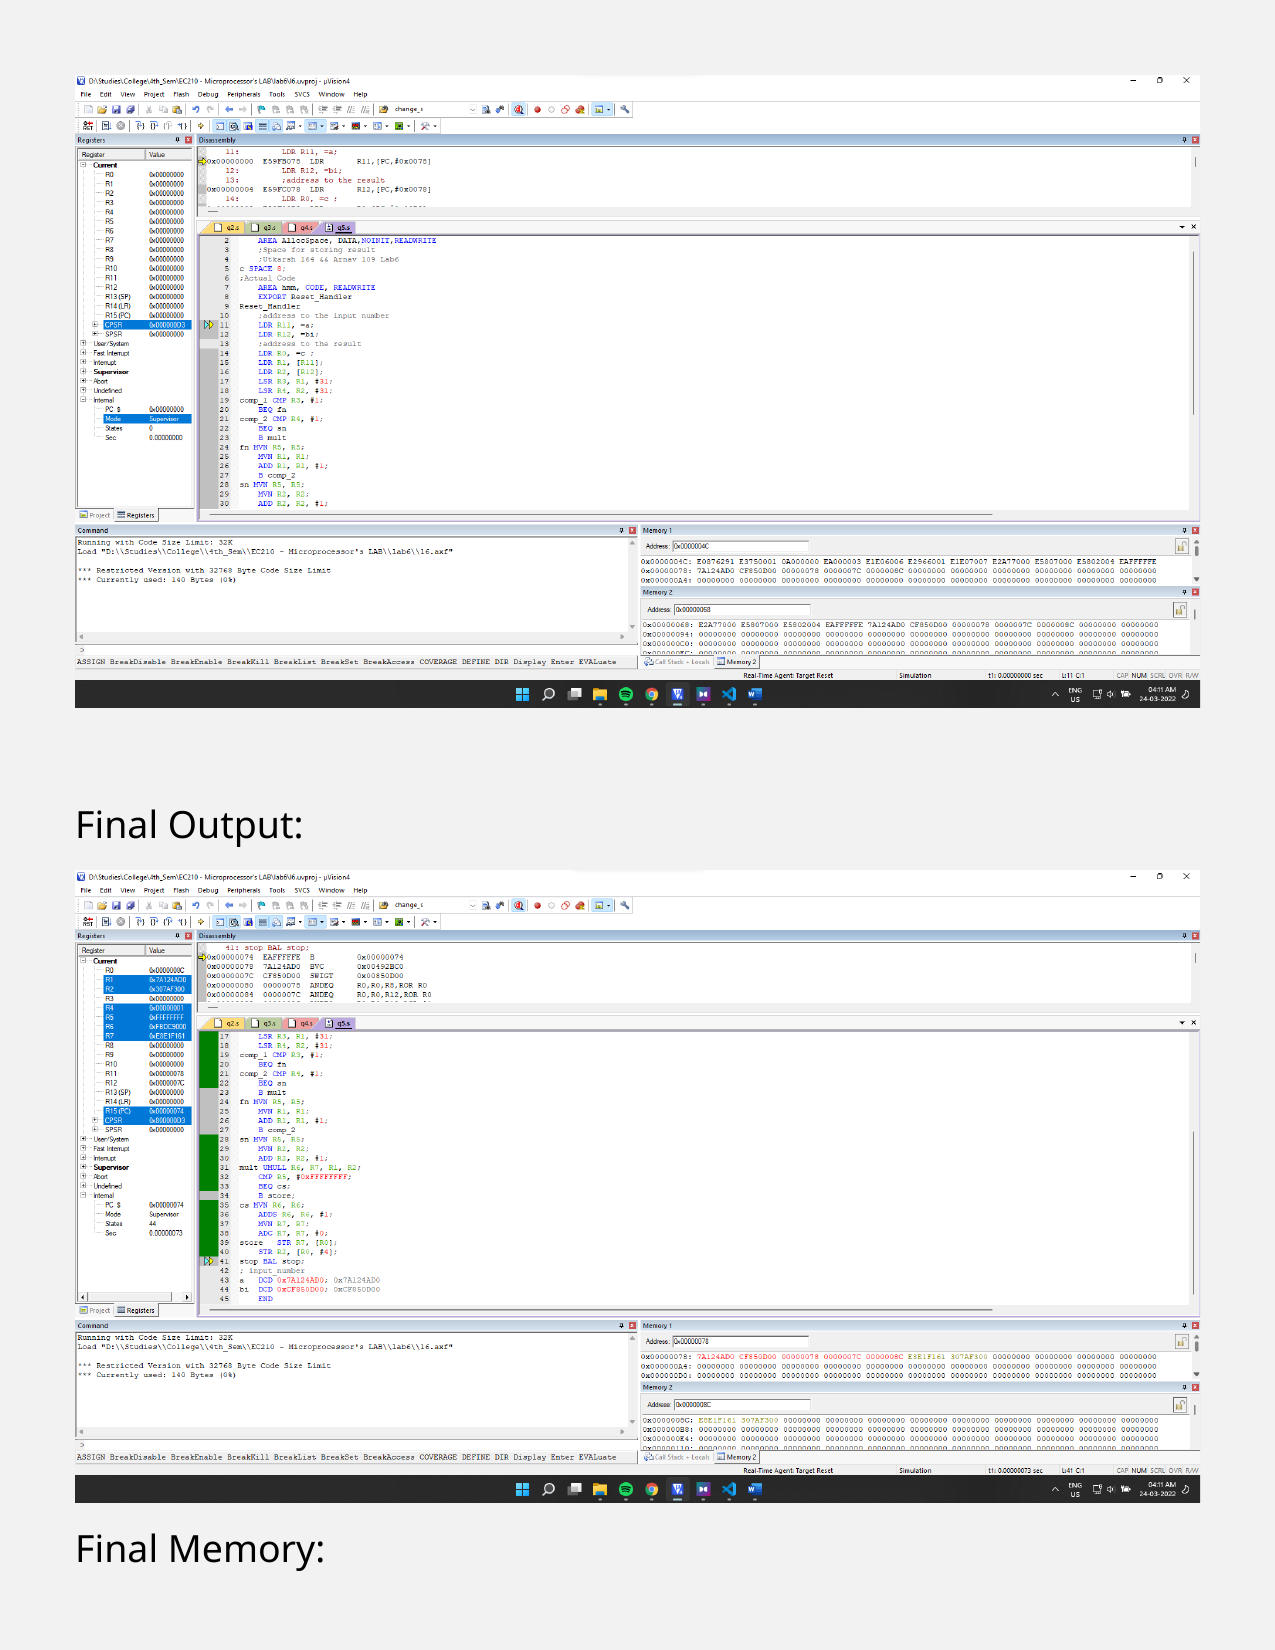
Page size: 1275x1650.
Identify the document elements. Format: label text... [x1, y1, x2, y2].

picture [75, 870, 1200, 1503]
text Final Output: [75, 798, 1200, 849]
text Final Memory: [75, 1522, 1200, 1573]
picture [75, 75, 1200, 708]
